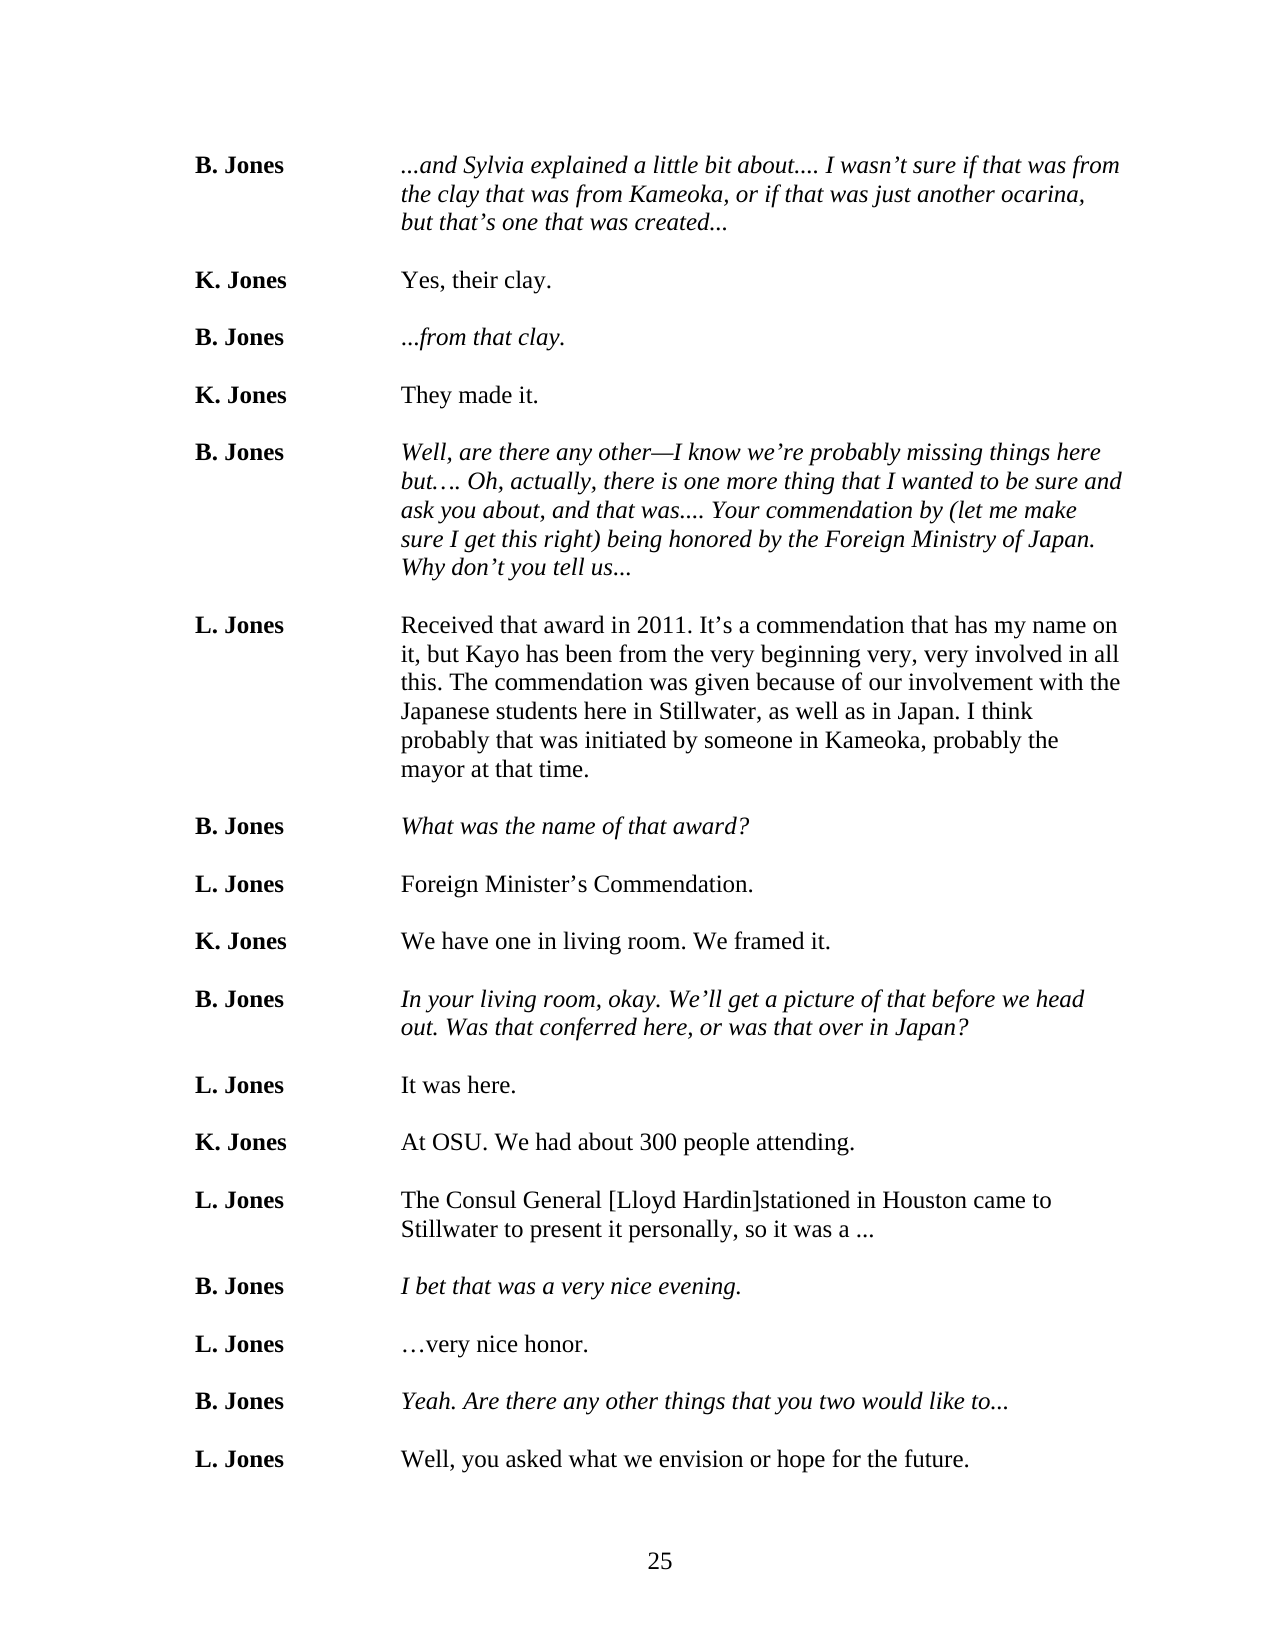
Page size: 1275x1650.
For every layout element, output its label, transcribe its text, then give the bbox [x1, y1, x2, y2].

text L. Jones The Consul General [Lloyd Hardin]stationed in Houston came to Stillwater to present it personally, so it was a ... [195, 1185, 1125, 1242]
text K. Jones We have one in living room. We framed it. [195, 926, 1125, 955]
text B. Jones ...from that clay. [195, 322, 1125, 351]
text K. Jones At OSU. We had about 300 people attending. [195, 1127, 1125, 1156]
text L. Jones Foreign Minister’s Commendation. [195, 869, 1125, 897]
text B. Jones In your living room, okay. We’ll get a picture of that before we head out. Was that conferred here, or was that over in Japan? [195, 984, 1125, 1041]
text B. Jones Well, are there any other—I know we’re probably missing things here but…. Oh, actually, there is one more thing that I wanted to be sure and ask you about, and that was.... Your commendation by (let me make sure I get this right) being honored by the Foreign Ministry of Japan. Why don’t you tell us... [195, 437, 1125, 581]
text B. Jones ...and Sylvia explained a little bit about.... I wasn’t sure if that was from the clay that was from Kameoka, or if that was just another ocarina, but that’s one that was created... [195, 150, 1125, 236]
text B. Jones What was the name of that award? [195, 811, 1125, 840]
text L. Jones …very nice honor. [195, 1329, 1125, 1357]
text B. Jones I bet that was a very nice evening. [195, 1271, 1125, 1300]
text L. Jones Well, you asked what we envision or hope for the future. [195, 1444, 1125, 1472]
text L. Jones Received that award in 2011. It’s a commendation that has my name on it, but Kayo has been from the very beginning very, very involved in all this. The commendation was given because of our involvement with the Japanese students here in Stillwater, as well as in Japan. I think probably that was initiated by someone in Kameoka, probably the mayor at that time. [195, 610, 1125, 782]
text L. Jones It was here. [195, 1070, 1125, 1099]
text K. Jones Yes, their clay. [195, 265, 1125, 294]
text K. Jones They made it. [195, 380, 1125, 409]
text B. Jones Yeah. Are there any other things that you two would like to... [195, 1386, 1125, 1415]
